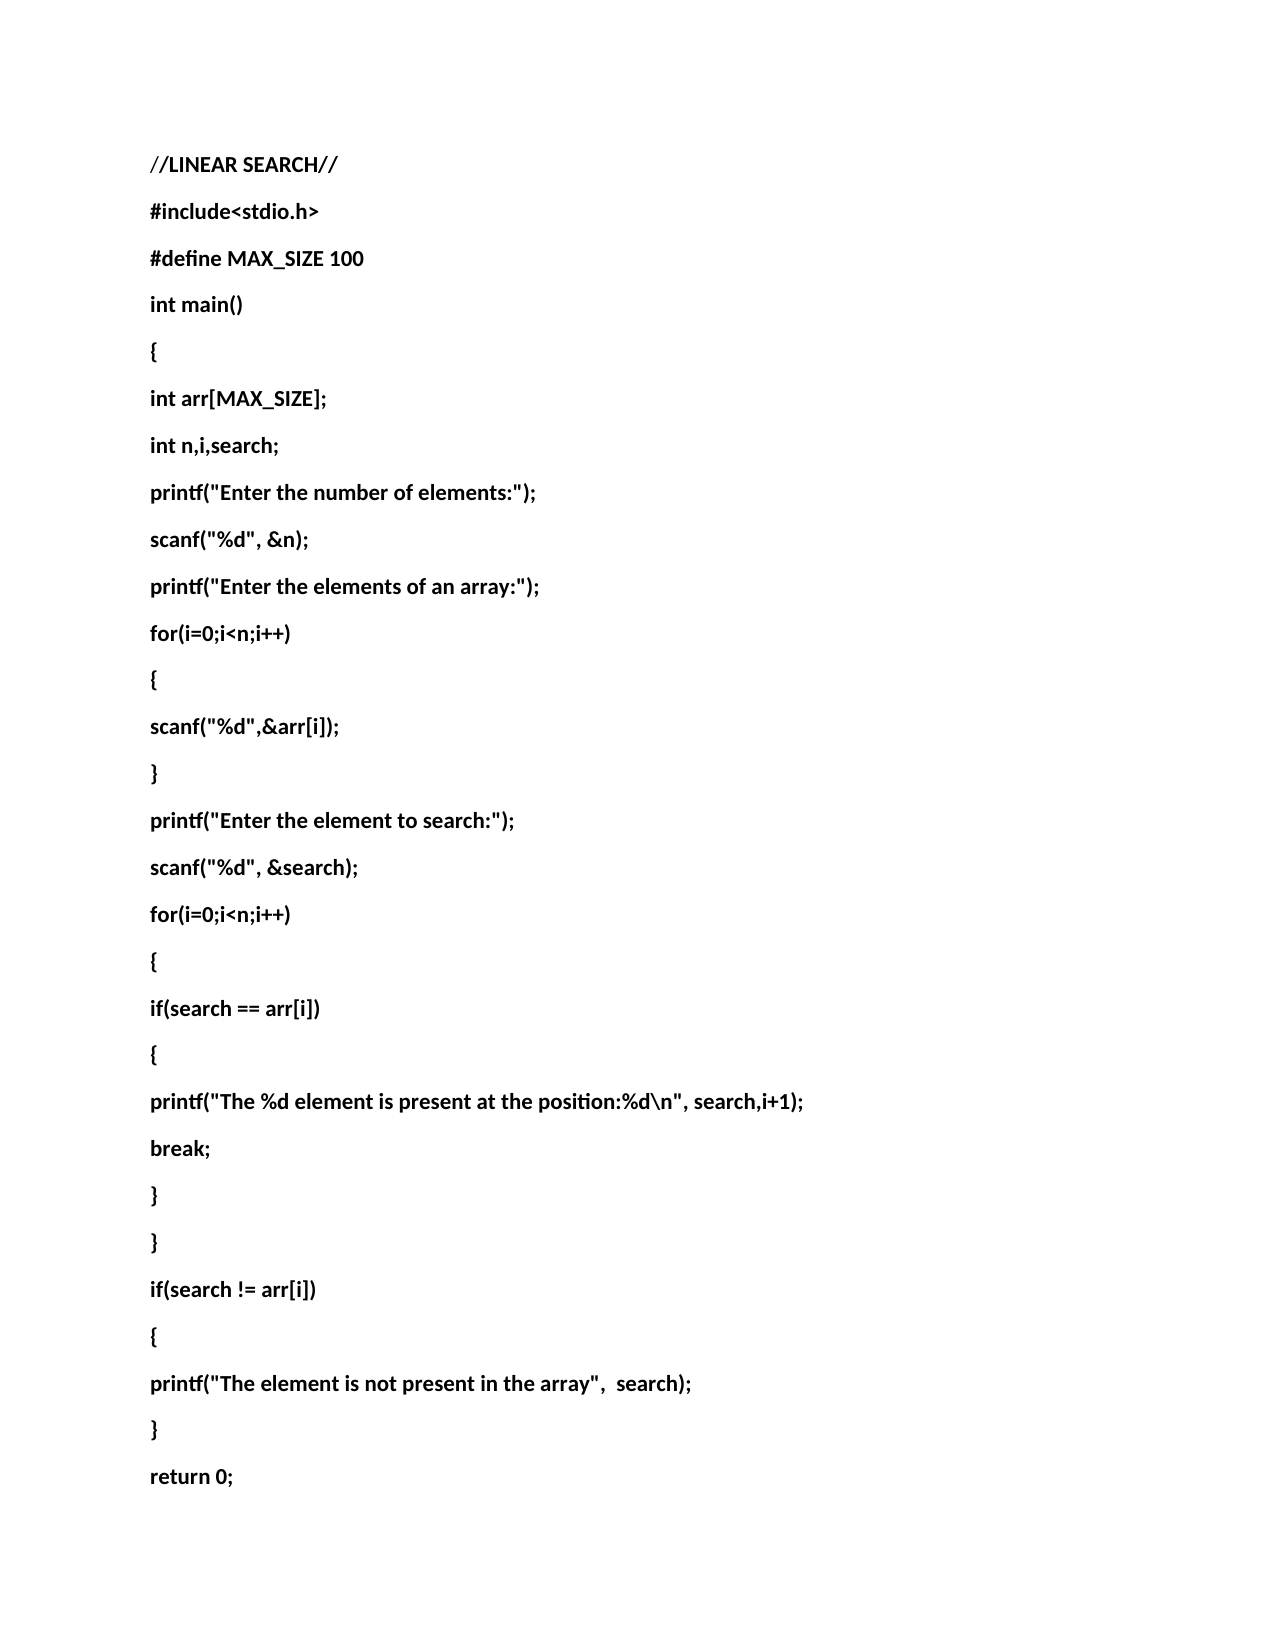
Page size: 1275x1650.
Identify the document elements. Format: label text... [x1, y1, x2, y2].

text { [150, 1322, 1125, 1350]
text { [150, 947, 1125, 975]
text printf("Enter the element to search:"); [150, 806, 1125, 834]
text #include<stdio.h> [150, 197, 1125, 225]
text printf("Enter the number of elements:"); [150, 478, 1125, 506]
text { [150, 337, 1125, 366]
text for(i=0;i<n;i++) [150, 900, 1125, 928]
text } [150, 1181, 1125, 1209]
text scanf("%d",&arr[i]); [150, 712, 1125, 741]
text int main() [150, 291, 1125, 319]
text printf("The %d element is present at the position:%d\n", search,i+1); [150, 1087, 1125, 1116]
text //LINEAR SEARCH// [150, 150, 1125, 178]
text #define MAX_SIZE 100 [150, 244, 1125, 272]
text } [150, 1416, 1125, 1444]
text return 0; [150, 1462, 1125, 1491]
text break; [150, 1134, 1125, 1162]
text scanf("%d", &n); [150, 525, 1125, 553]
text { [150, 666, 1125, 694]
text { [150, 1041, 1125, 1069]
text } [150, 759, 1125, 787]
text if(search == arr[i]) [150, 994, 1125, 1022]
text } [150, 1228, 1125, 1256]
text int n,i,search; [150, 431, 1125, 459]
text scanf("%d", &search); [150, 853, 1125, 881]
text if(search != arr[i]) [150, 1275, 1125, 1303]
text printf("Enter the elements of an array:"); [150, 572, 1125, 600]
text int arr[MAX_SIZE]; [150, 384, 1125, 412]
text printf("The element is not present in the array", search); [150, 1369, 1125, 1397]
text for(i=0;i<n;i++) [150, 619, 1125, 647]
